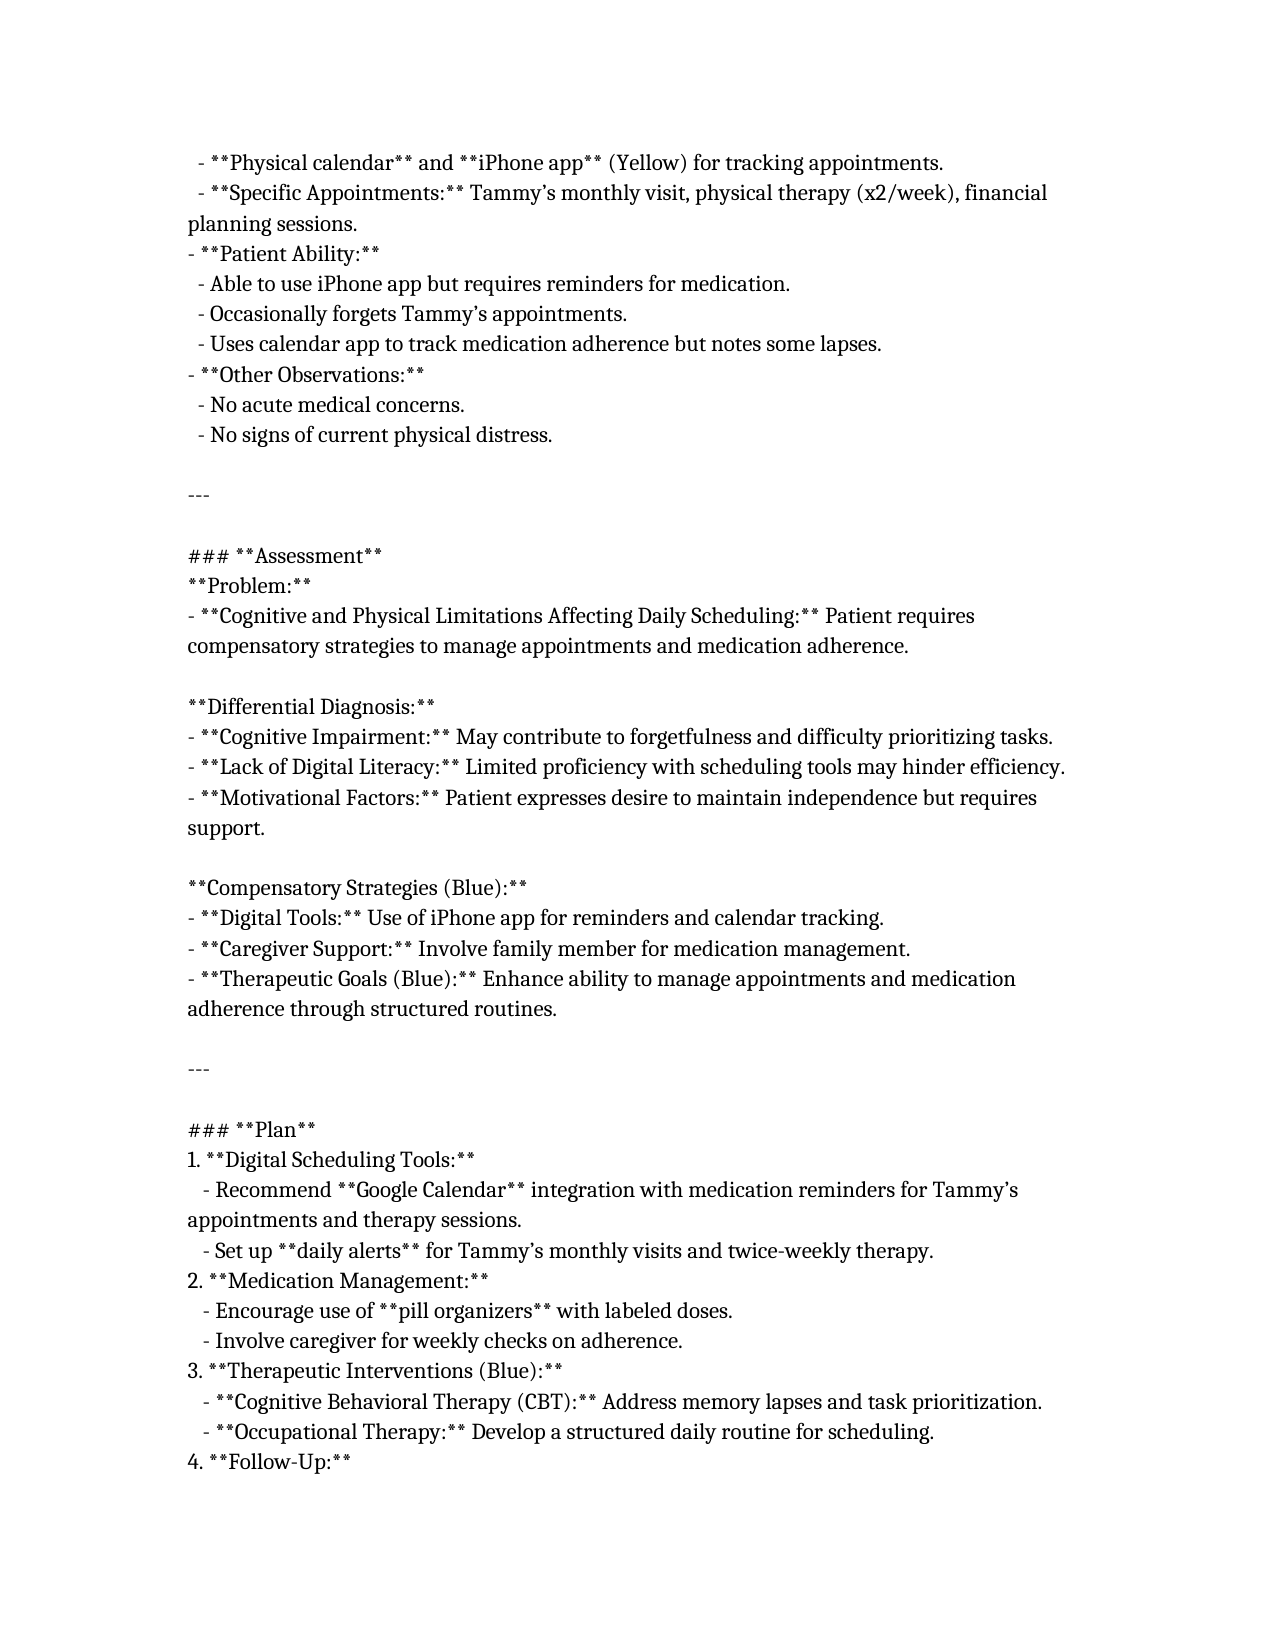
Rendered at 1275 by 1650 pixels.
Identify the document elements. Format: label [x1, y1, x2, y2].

text [187, 150, 1087, 1475]
